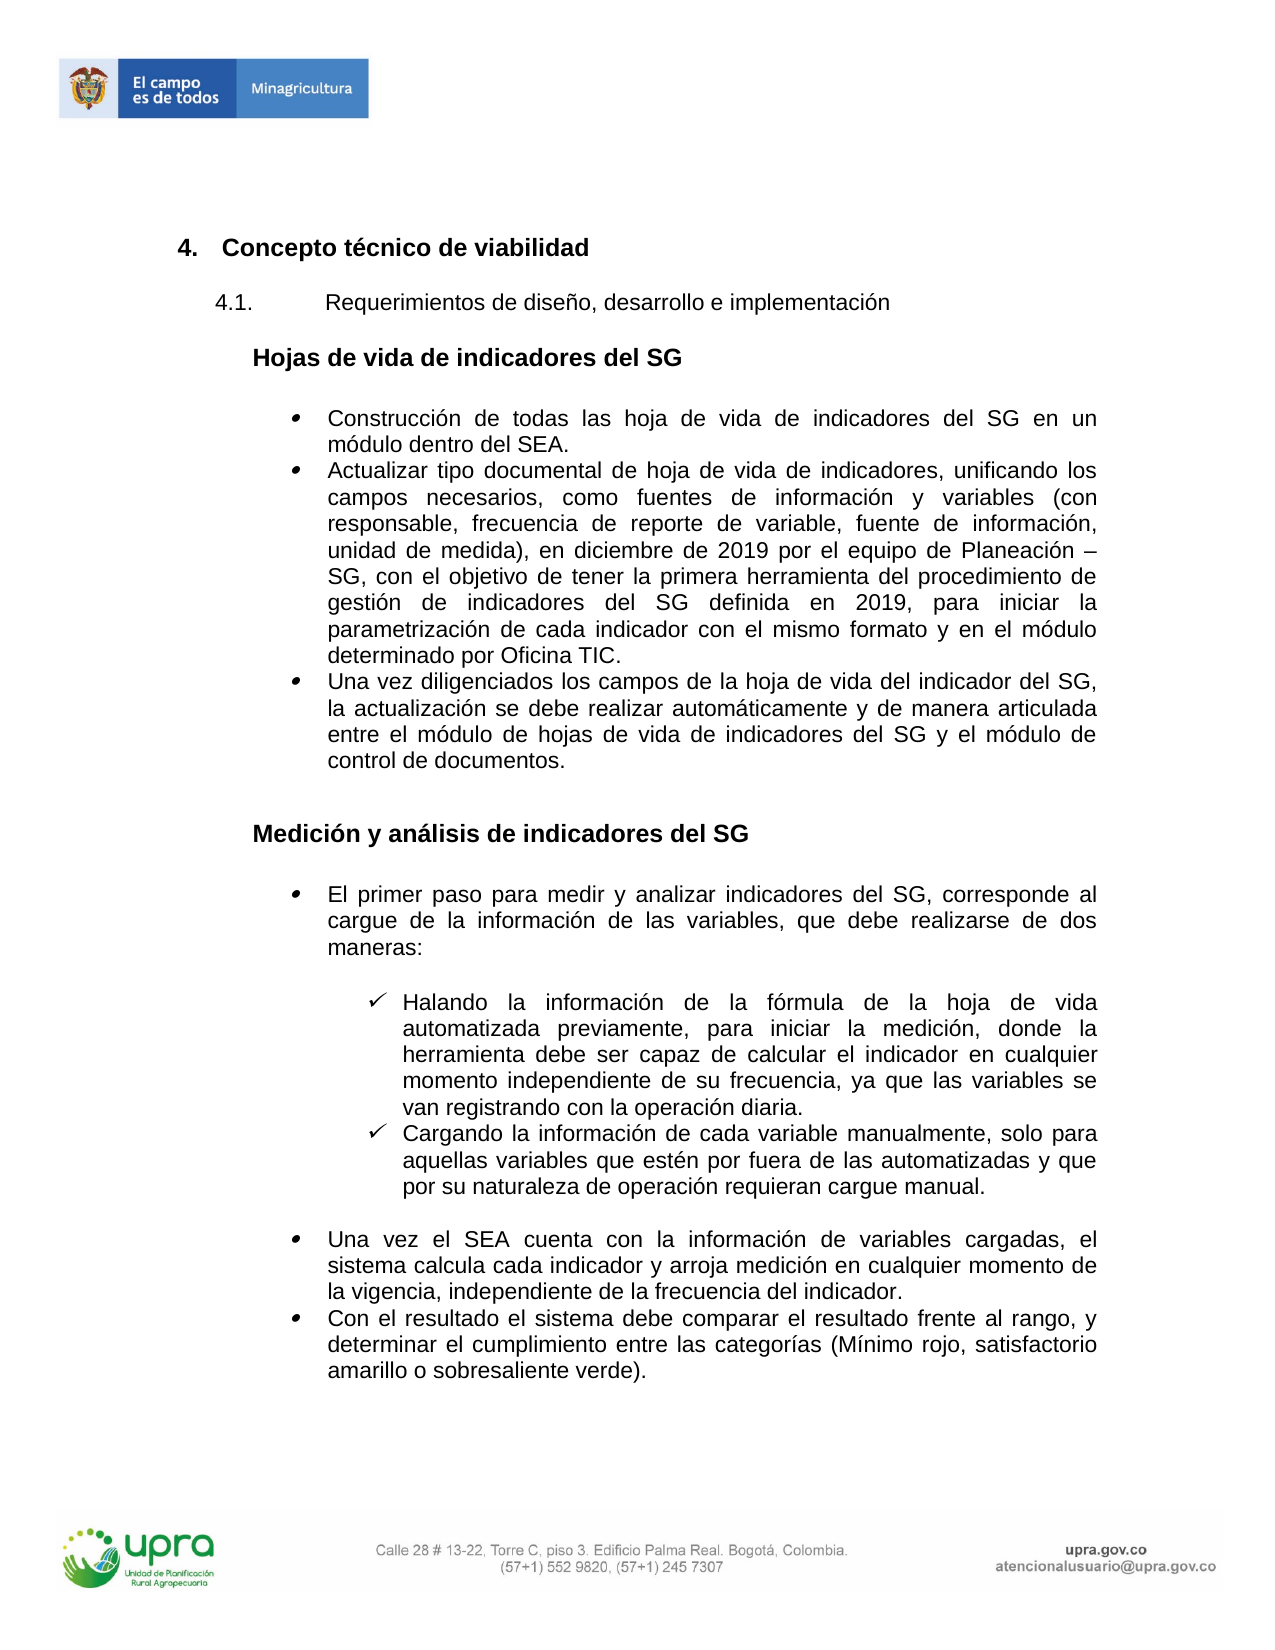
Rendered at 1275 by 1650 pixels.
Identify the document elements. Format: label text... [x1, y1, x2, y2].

list Hojas de vida de indicadores del SG [252, 343, 1098, 371]
list Construcción de todas las hoja de vida de indicadores del SG en un módulo dentro del SEA. [290, 405, 1098, 457]
list El primer paso para medir y analizar indicadores del SG, corresponde al cargue de la información de las variables, que debe realizarse de dos maneras: [290, 881, 1098, 960]
list Cargando la información de cada variable manualmente, solo para aquellas variables que estén por fuera de las automatizadas y que por su naturaleza de operación requieran cargue manual. [365, 1120, 1098, 1199]
list Una vez diligenciados los campos de la hoja de vida del indicador del SG, la actualización se debe realizar automáticamente y de manera articulada entre el módulo de hojas de vida de indicadores del SG y el módulo de control de documentos. [290, 668, 1098, 774]
list Una vez el SEA cuenta con la información de variables cargadas, el sistema calcula cada indicador y arroja medición en cualquier momento de la vigencia, independiente de la frecuencia del indicador. [290, 1226, 1098, 1305]
list Medición y análisis de indicadores del SG [252, 819, 1098, 848]
subtitle Concepto técnico de viabilidad [177, 233, 1098, 262]
list Actualizar tipo documental de hoja de vida de indicadores, unificando los campos necesarios, como fuentes de información y variables (con responsable, frecuencia de reporte de variable, fuente de información, unidad de medida), en diciembre de 2019 por el equipo de Planeación – SG, con el objetivo de tener la primera herramienta del procedimiento de gestión de indicadores del SG definida en 2019, para iniciar la parametrización de cada indicador con el mismo formato y en el módulo determinado por Oficina TIC. [290, 457, 1098, 668]
list Con el resultado el sistema debe comparar el resultado frente al rango, y determinar el cumplimiento entre las categorías (Mínimo rojo, satisfactorio amarillo o sobresaliente verde). [290, 1305, 1098, 1384]
list Halando la información de la fórmula de la hoja de vida automatizada previamente, para iniciar la medición, donde la herramienta debe ser capaz de calcular el indicador en cualquier momento independiente de su frecuencia, ya que las variables se van registrando con la operación diaria. [365, 988, 1098, 1120]
picture [55, 1510, 1223, 1592]
subtitle Requerimientos de diseño, desarrollo e implementación [215, 289, 1098, 316]
picture [56, 50, 374, 128]
